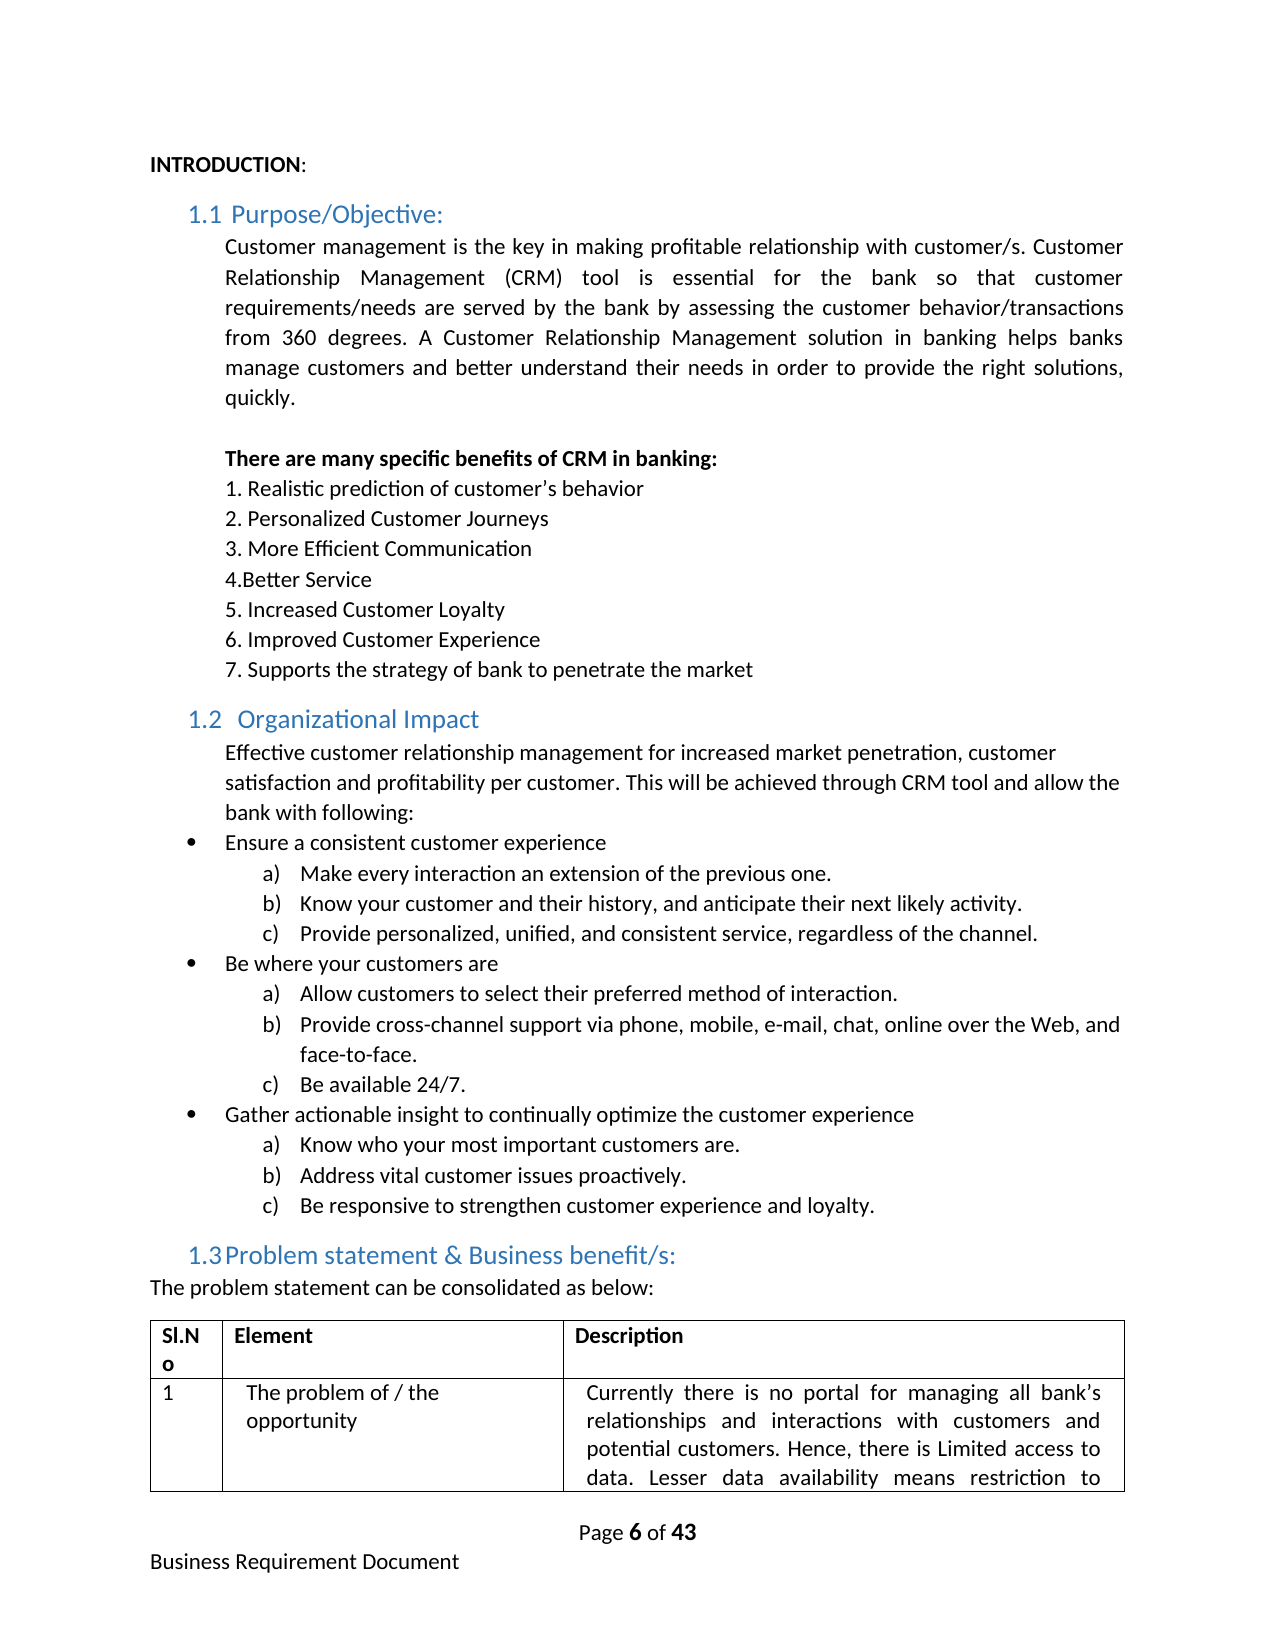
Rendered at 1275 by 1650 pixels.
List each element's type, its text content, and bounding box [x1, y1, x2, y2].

text The problem statement can be consolidated as below: [150, 1273, 1125, 1302]
list Be responsive to strengthen customer experience and loyalty. [262, 1191, 1125, 1219]
list Effective customer relationship management for increased market penetration, customer satisfaction and profitability per customer. This will be achieved through CRM tool and allow the bank with following: [225, 738, 1125, 826]
table_header Element [223, 1321, 563, 1377]
list 7. Supports the strategy of bank to penetrate the market [225, 655, 1125, 683]
list 3. More Efficient Communication [225, 534, 1125, 563]
list Ensure a consistent customer experience [187, 828, 1125, 857]
list Customer management is the key in making profitable relationship with customer/s. Customer Relationship Management (CRM) tool is essential for the bank so that customer requirements/needs are served by the bank by assessing the customer behavior/transactions from 360 degrees. A Customer Relationship Management solution in banking helps banks manage customers and better understand their needs in order to provide the right solutions, quickly. [225, 232, 1125, 412]
subtitle Purpose/Objective: [187, 197, 1125, 230]
list Provide cross-channel support via phone, mobile, e-mail, chat, online over the Web, and face-to-face. [262, 1010, 1125, 1068]
list 2. Personalized Customer Journeys [225, 504, 1125, 532]
list Know who your most important customers are. [262, 1131, 1125, 1159]
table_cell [223, 1379, 563, 1491]
list Gather actionable insight to continually optimize the customer experience [187, 1100, 1125, 1128]
table_header Sl.No [151, 1321, 222, 1377]
list Make every interaction an extension of the previous one. [262, 859, 1125, 887]
list 1. Realistic prediction of customer’s behavior [225, 474, 1125, 502]
subtitle Problem statement & Business benefit/s: [187, 1238, 1125, 1271]
list Be where your customers are [187, 949, 1125, 977]
table_header Description [564, 1321, 1124, 1377]
list 5. Increased Customer Loyalty [225, 595, 1125, 623]
list Allow customers to select their preferred method of interaction. [262, 979, 1125, 1008]
list Address vital customer issues proactively. [262, 1161, 1125, 1189]
subtitle Organizational Impact [187, 702, 1125, 735]
list 4.Better Service [225, 565, 1125, 593]
list 6. Improved Customer Experience [225, 625, 1125, 653]
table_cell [564, 1379, 1124, 1491]
text INTRODUCTION: [150, 150, 1125, 178]
list Know your customer and their history, and anticipate their next likely activity. [262, 889, 1125, 917]
table_cell 1 [151, 1379, 222, 1491]
list Be available 24/7. [262, 1070, 1125, 1098]
list There are many specific benefits of CRM in banking: [225, 444, 1125, 472]
list Provide personalized, unified, and consistent service, regardless of the channel. [262, 919, 1125, 947]
